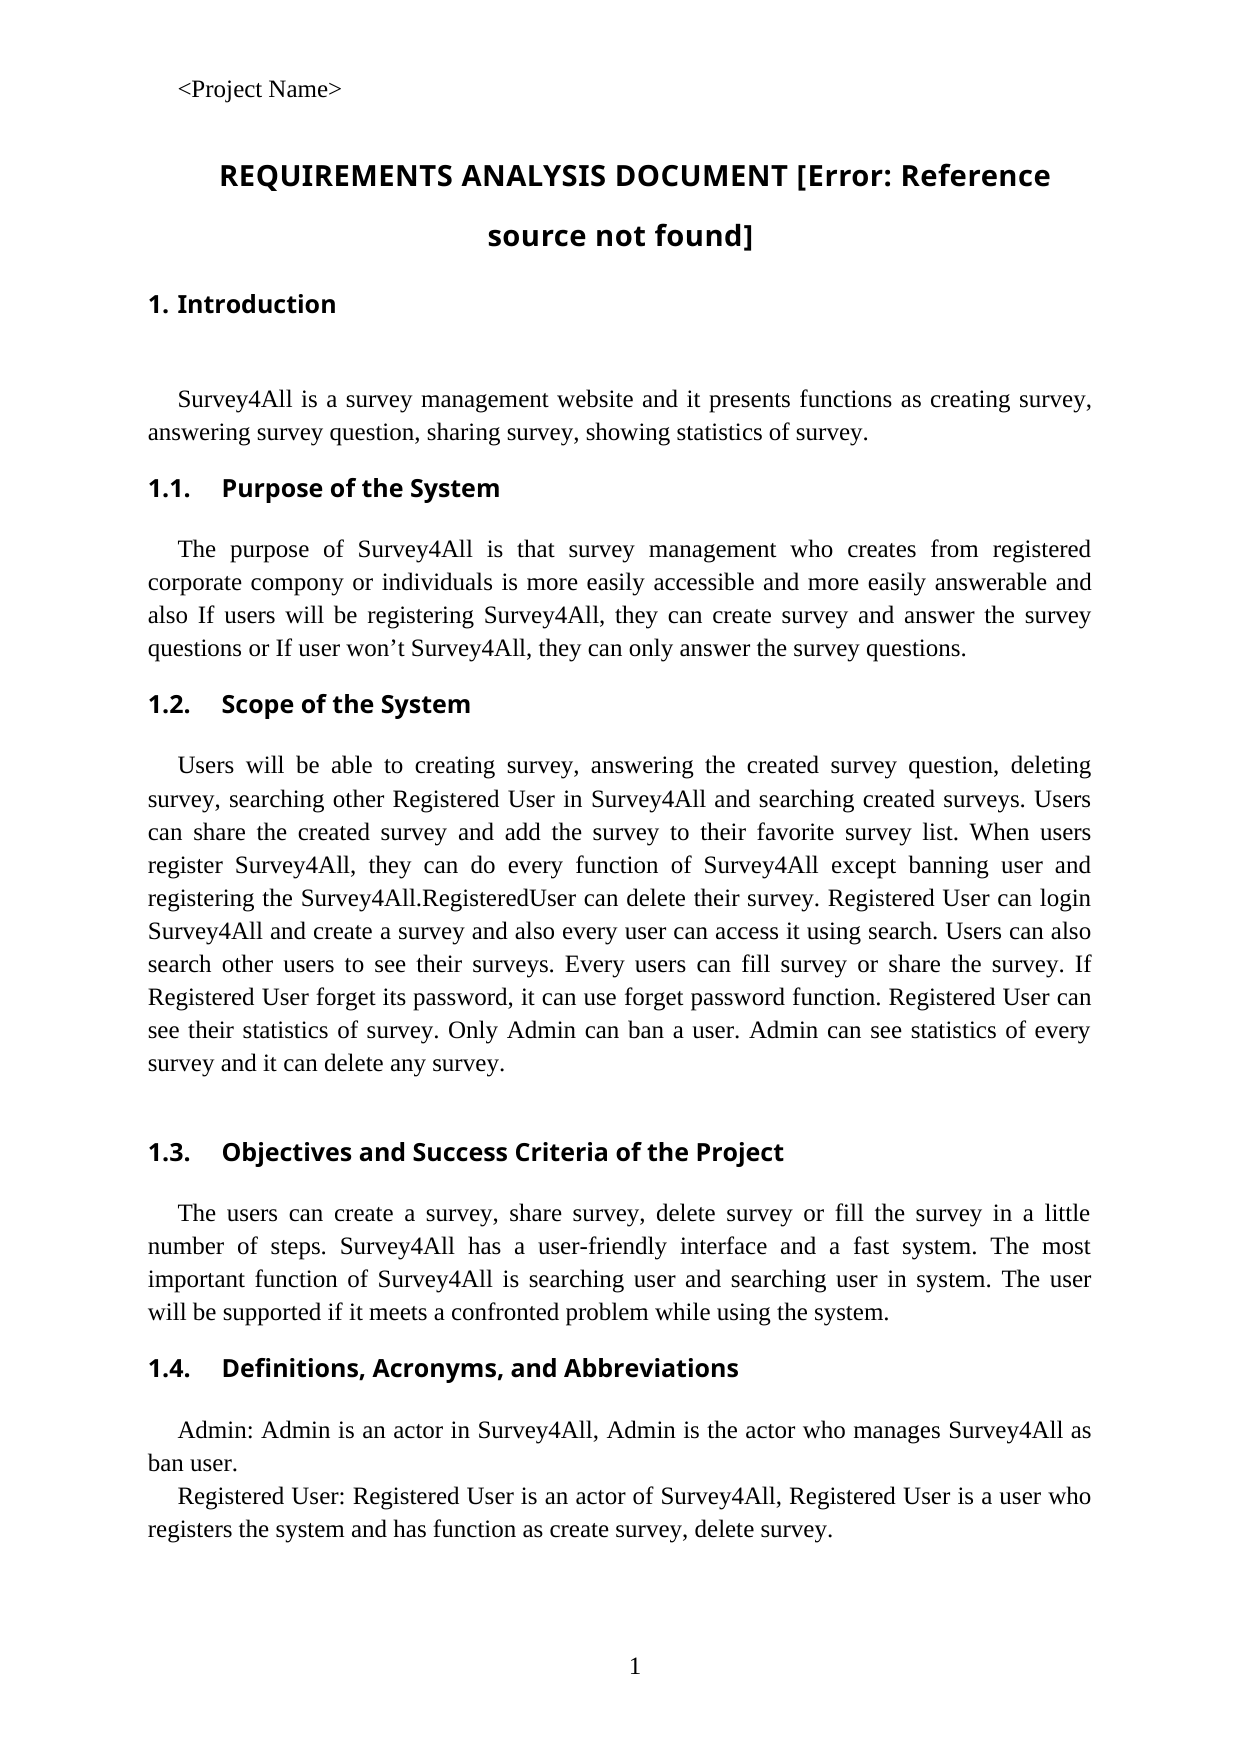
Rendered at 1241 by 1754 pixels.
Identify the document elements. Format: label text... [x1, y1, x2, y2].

subtitle Definitions, Acronyms, and Abbreviations [148, 1351, 1093, 1385]
text The purpose of Survey4All is that survey management who creates from registered corporate compony or individuals is more easily accessible and more easily answerable and also If users will be registering Survey4All, they can create survey and answer the survey questions or If user won’t Survey4All, they can only answer the survey questions. [148, 534, 1093, 662]
text Survey4All is a survey management website and it presents functions as creating survey, answering survey question, sharing survey, showing statistics of survey. [148, 384, 1093, 446]
subtitle Introduction [148, 287, 1093, 321]
subtitle Scope of the System [148, 687, 1093, 721]
subtitle Purpose of the System [148, 471, 1093, 505]
subtitle Objectives and Success Criteria of the Project [148, 1135, 1093, 1169]
text Users will be able to creating survey, answering the created survey question, deleting survey, searching other Registered User in Survey4All and searching created surveys. Users can share the created survey and add the survey to their favorite survey list. When users register Survey4All, they can do every function of Survey4All except banning user and registering the Survey4All.RegisteredUser can delete their survey. Registered User can login Survey4All and create a survey and also every user can access it using search. Users can also search other users to see their surveys. Every users can fill survey or share the survey. If Registered User forget its password, it can use forget password function. Registered User can see their statistics of survey. Only Admin can ban a user. Admin can see statistics of every survey and it can delete any survey. [148, 751, 1093, 1077]
text The users can create a survey, share survey, delete survey or fill the survey in a little number of steps. Survey4All has a user-friendly interface and a fast system. The most important function of Survey4All is searching user and searching user in system. The user will be supported if it meets a confronted problem while using the system. [148, 1198, 1093, 1326]
text Admin: Admin is an actor in Survey4All, Admin is the actor who manages Survey4All as ban user. [148, 1415, 1093, 1476]
